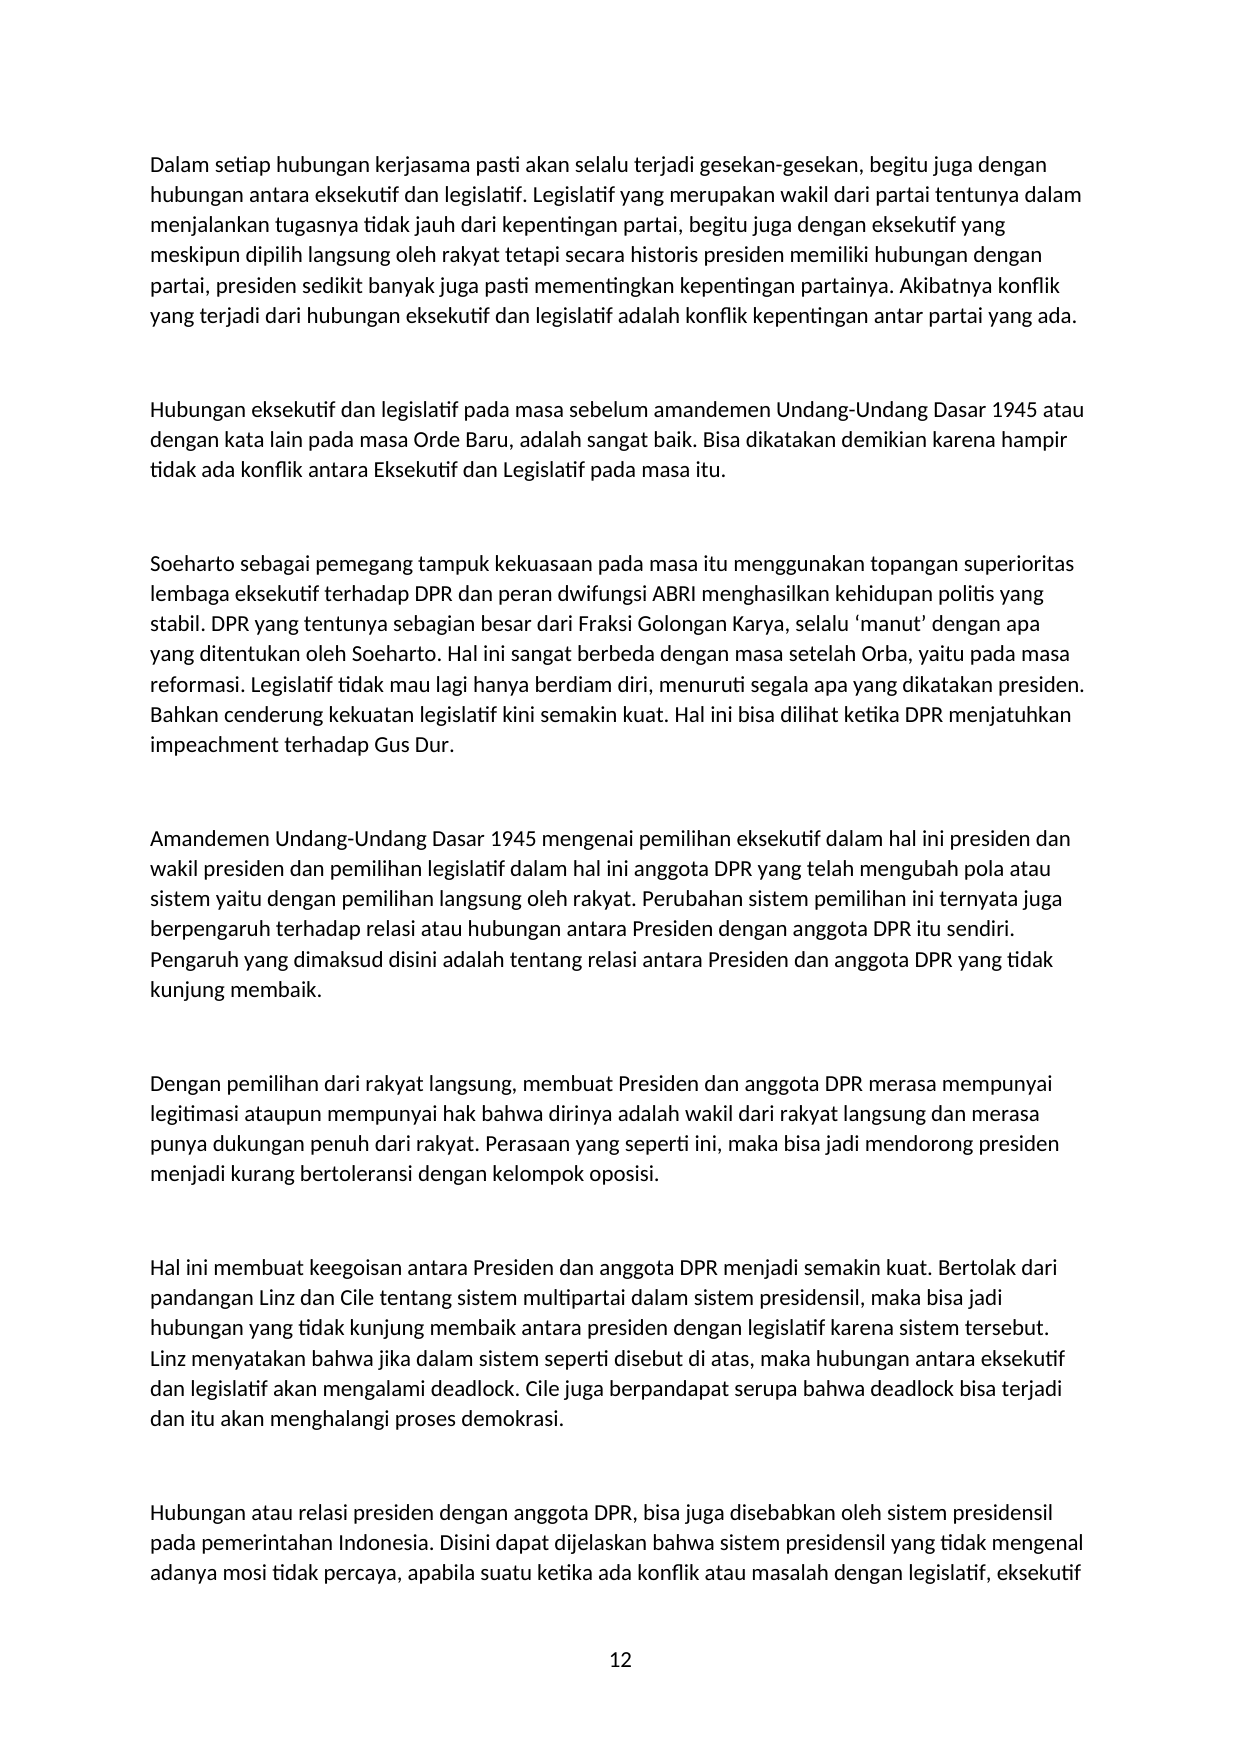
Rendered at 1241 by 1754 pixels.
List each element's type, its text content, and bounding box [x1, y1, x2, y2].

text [150, 1498, 1090, 1586]
text Dalam setiap hubungan kerjasama pasti akan selalu terjadi gesekan-gesekan, begitu juga dengan hubungan antara eksekutif dan legislatif. Legislatif yang merupakan wakil dari partai tentunya dalam menjalankan tugasnya tidak jauh dari kepentingan partai, begitu juga dengan eksekutif yang meskipun dipilih langsung oleh rakyat tetapi secara historis presiden memiliki hubungan dengan partai, presiden sedikit banyak juga pasti mementingkan kepentingan partainya. Akibatnya konflik yang terjadi dari hubungan eksekutif dan legislatif adalah konflik kepentingan antar partai yang ada. [150, 150, 1090, 329]
text Dengan pemilihan dari rakyat langsung, membuat Presiden dan anggota DPR merasa mempunyai legitimasi ataupun mempunyai hak bahwa dirinya adalah wakil dari rakyat langsung dan merasa punya dukungan penuh dari rakyat. Perasaan yang seperti ini, maka bisa jadi mendorong presiden menjadi kurang bertoleransi dengan kelompok oposisi. [150, 1069, 1090, 1187]
text Hal ini membuat keegoisan antara Presiden dan anggota DPR menjadi semakin kuat. Bertolak dari pandangan Linz dan Cile tentang sistem multipartai dalam sistem presidensil, maka bisa jadi hubungan yang tidak kunjung membaik antara presiden dengan legislatif karena sistem tersebut. Linz menyatakan bahwa jika dalam sistem seperti disebut di atas, maka hubungan antara eksekutif dan legislatif akan mengalami deadlock. Cile juga berpandapat serupa bahwa deadlock bisa terjadi dan itu akan menghalangi proses demokrasi. [150, 1253, 1090, 1432]
text Hubungan eksekutif dan legislatif pada masa sebelum amandemen Undang-Undang Dasar 1945 atau dengan kata lain pada masa Orde Baru, adalah sangat baik. Bisa dikatakan demikian karena hampir tidak ada konflik antara Eksekutif dan Legislatif pada masa itu. [150, 395, 1090, 483]
text Soeharto sebagai pemegang tampuk kekuasaan pada masa itu menggunakan topangan superioritas lembaga eksekutif terhadap DPR dan peran dwifungsi ABRI menghasilkan kehidupan politis yang stabil. DPR yang tentunya sebagian besar dari Fraksi Golongan Karya, selalu ‘manut’ dengan apa yang ditentukan oleh Soeharto. Hal ini sangat berbeda dengan masa setelah Orba, yaitu pada masa reformasi. Legislatif tidak mau lagi hanya berdiam diri, menuruti segala apa yang dikatakan presiden. Bahkan cenderung kekuatan legislatif kini semakin kuat. Hal ini bisa dilihat ketika DPR menjatuhkan impeachment terhadap Gus Dur. [150, 549, 1090, 758]
text Amandemen Undang-Undang Dasar 1945 mengenai pemilihan eksekutif dalam hal ini presiden dan wakil presiden dan pemilihan legislatif dalam hal ini anggota DPR yang telah mengubah pola atau sistem yaitu dengan pemilihan langsung oleh rakyat. Perubahan sistem pemilihan ini ternyata juga berpengaruh terhadap relasi atau hubungan antara Presiden dengan anggota DPR itu sendiri. Pengaruh yang dimaksud disini adalah tentang relasi antara Presiden dan anggota DPR yang tidak kunjung membaik. [150, 824, 1090, 1003]
